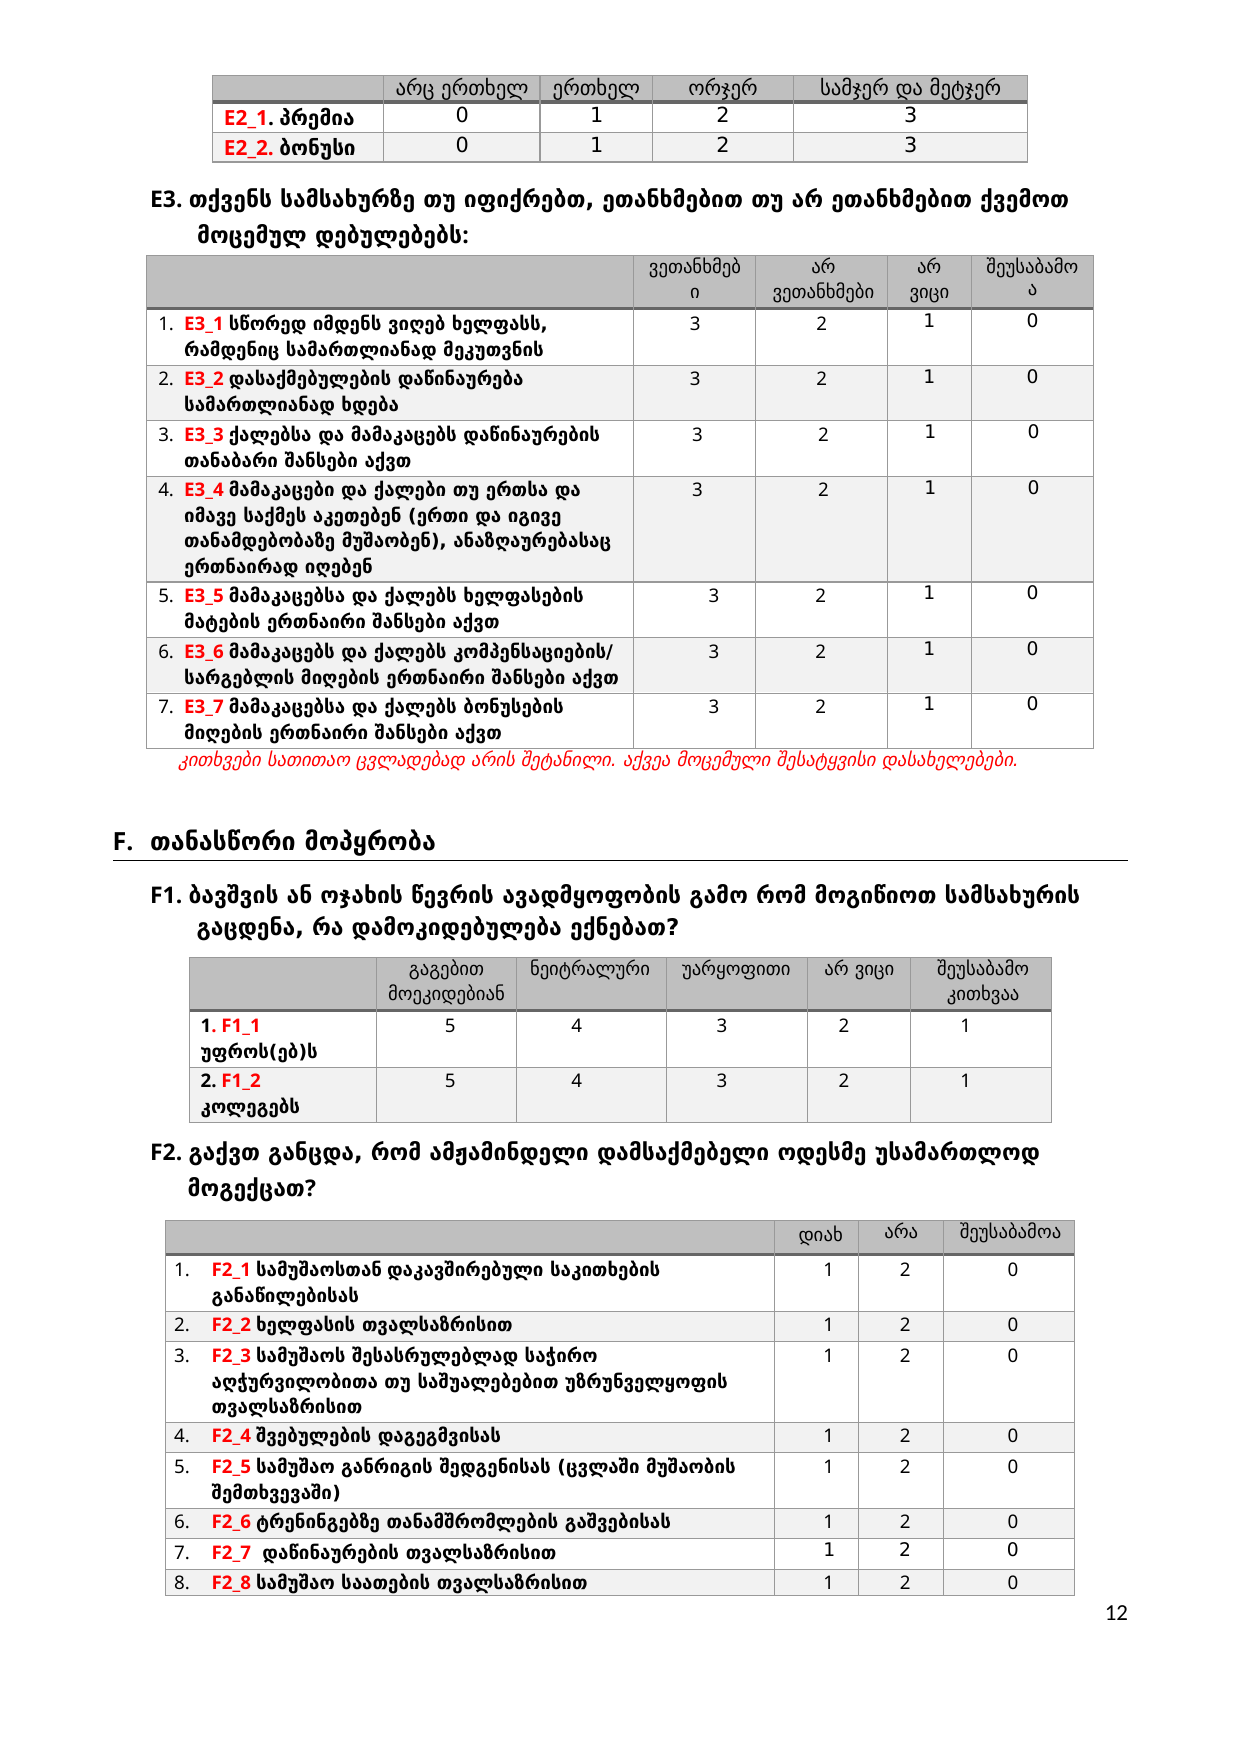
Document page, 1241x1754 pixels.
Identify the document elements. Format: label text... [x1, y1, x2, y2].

table_cell 4 [517, 1012, 666, 1067]
subtitle თანასწორი მოპყრობა [112, 824, 1128, 861]
table_cell 1 [888, 694, 971, 748]
table_cell 0 [972, 638, 1093, 692]
table_cell 2 [859, 1509, 943, 1538]
table_cell 3 [667, 1068, 807, 1122]
table_cell 0 [972, 421, 1093, 476]
table_cell 1 [775, 1342, 858, 1422]
table_cell 0 [944, 1423, 1074, 1452]
text კითხვები სათითაო ცვლადებად არის შეტანილი. აქვეა მოცემული შესატყვისი დასახელებები. [178, 749, 1128, 771]
table_header არა [859, 1221, 943, 1253]
table_cell 0 [972, 366, 1093, 420]
table_header დიახ [775, 1221, 858, 1253]
table_cell 0 [384, 104, 539, 132]
table_header [190, 958, 376, 1009]
table_cell 1 [775, 1423, 858, 1452]
table_cell 1 [775, 1453, 858, 1508]
table_header [166, 1221, 774, 1253]
table_cell 0 [944, 1509, 1074, 1538]
table_cell E3_5 მამაკაცებსა და ქალებს ხელფასების მატების ერთნაირი შანსები აქვთ [147, 583, 633, 637]
table_header უარყოფითი [667, 958, 807, 1009]
table_cell 2 [653, 104, 793, 132]
table_cell F2_6 ტრენინგებზე თანამშრომლების გაშვებისას [166, 1509, 774, 1538]
table_cell 2 [859, 1539, 943, 1568]
table_cell 4 [517, 1068, 666, 1122]
table_header არ ვეთანხმები [756, 256, 887, 307]
table_cell 2 [859, 1453, 943, 1508]
table_cell 2 [756, 694, 887, 748]
table_cell F2_7 დაწინაურების თვალსაზრისით [166, 1539, 774, 1568]
table_cell 1. F1_1 უფროს(ებ)ს [190, 1012, 376, 1067]
subtitle F1. ბავშვის ან ოჯახის წევრის ავადმყოფობის გამო რომ მოგიწიოთ სამსახურის გაცდენა, რა დამოკიდებულება ექნებათ? [150, 879, 1128, 941]
table_cell 0 [944, 1570, 1074, 1595]
table_cell 2 [756, 583, 887, 637]
table_header არ ვიცი [808, 958, 910, 1009]
subtitle E3. თქვენს სამსახურზე თუ იფიქრებთ, ეთანხმებით თუ არ ეთანხმებით ქვემოთ მოცემულ დებულებებს: [150, 183, 1128, 250]
table_cell 1 [775, 1509, 858, 1538]
table_cell 1 [888, 477, 971, 581]
table_cell 2 [756, 366, 887, 420]
table_cell 2 [756, 421, 887, 476]
table_cell 2 [756, 477, 887, 581]
table_cell 2 [756, 638, 887, 692]
table_cell E2_1. პრემია [213, 104, 383, 132]
table_cell 0 [944, 1539, 1074, 1568]
table_cell E3_3 ქალებსა და მამაკაცებს დაწინაურების თანაბარი შანსები აქვთ [147, 421, 633, 476]
table_header [147, 256, 633, 307]
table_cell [166, 1570, 774, 1595]
table_cell F2_2 ხელფასის თვალსაზრისით [166, 1312, 774, 1341]
table_cell 2 [756, 310, 887, 364]
table_cell 2 [859, 1570, 943, 1595]
table_header [213, 76, 383, 100]
table_cell 1 [911, 1068, 1051, 1122]
table_cell 2 [859, 1423, 943, 1452]
table_header ორჯერ [653, 76, 793, 100]
table_cell 3 [634, 310, 755, 364]
table_cell 1 [888, 638, 971, 692]
table_cell 1 [775, 1256, 858, 1311]
table_cell E2_2. ბონუსი [213, 133, 383, 161]
table_header არც ერთხელ [384, 76, 539, 100]
table_cell 2 [859, 1342, 943, 1422]
table_cell 0 [944, 1342, 1074, 1422]
table_cell 0 [972, 583, 1093, 637]
table_cell 0 [944, 1453, 1074, 1508]
table_cell E3_7 მამაკაცებსა და ქალებს ბონუსების მიღების ერთნაირი შანსები აქვთ [147, 694, 633, 748]
table_cell F2_3 სამუშაოს შესასრულებლად საჭირო აღჭურვილობითა თუ საშუალებებით უზრუნველყოფის თვალსაზრისით [166, 1342, 774, 1422]
table_cell 3 [634, 366, 755, 420]
table_cell 2 [859, 1256, 943, 1311]
table_header ნეიტრალური [517, 958, 666, 1009]
table_cell 2. F1_2 კოლეგებს [190, 1068, 376, 1122]
table_cell E3_2 დასაქმებულების დაწინაურება სამართლიანად ხდება [147, 366, 633, 420]
table_cell 3 [634, 421, 755, 476]
table_cell F2_4 შვებულების დაგეგმვისას [166, 1423, 774, 1452]
table_cell 1 [541, 133, 652, 161]
table_cell 0 [384, 133, 539, 161]
table_header ვეთანხმები [634, 256, 755, 307]
table_cell 3 [634, 583, 755, 637]
table_cell 1 [888, 310, 971, 364]
table_cell 0 [972, 694, 1093, 748]
table_header ერთხელ [541, 76, 652, 100]
table_cell 3 [634, 638, 755, 692]
table_header სამჯერ და მეტჯერ [794, 76, 1027, 100]
table_cell 3 [634, 694, 755, 748]
table_cell E3_4 მამაკაცები და ქალები თუ ერთსა და იმავე საქმეს აკეთებენ (ერთი და იგივე თანამდებობაზე მუშაობენ), ანაზღაურებასაც ერთნაირად იღებენ [147, 477, 633, 581]
table_header შეუსაბამოა [972, 256, 1093, 307]
table_header არ ვიცი [888, 256, 971, 307]
table_cell F2_1 სამუშაოსთან დაკავშირებული საკითხების განაწილებისას [166, 1256, 774, 1311]
table_cell 2 [808, 1012, 910, 1067]
table_cell 1 [888, 366, 971, 420]
table_cell 1 [775, 1570, 858, 1595]
table_cell 0 [944, 1256, 1074, 1311]
table_cell 0 [972, 477, 1093, 581]
table_cell 1 [775, 1539, 858, 1568]
table_cell 0 [944, 1312, 1074, 1341]
table_cell 3 [634, 477, 755, 581]
table_cell 1 [911, 1012, 1051, 1067]
table_cell 5 [377, 1012, 516, 1067]
table_cell 3 [794, 133, 1027, 161]
table_cell 1 [775, 1312, 858, 1341]
table_cell 3 [667, 1012, 807, 1067]
table_cell 1 [888, 583, 971, 637]
table_cell 2 [859, 1312, 943, 1341]
table_cell E3_6 მამაკაცებს და ქალებს კომპენსაციების/ სარგებლის მიღების ერთნაირი შანსები აქვთ [147, 638, 633, 692]
table_cell 2 [808, 1068, 910, 1122]
table_cell 3 [794, 104, 1027, 132]
table_cell F2_5 სამუშაო განრიგის შედგენისას (ცვლაში მუშაობის შემთხვევაში) [166, 1453, 774, 1508]
subtitle F2. გაქვთ განცდა, რომ ამჟამინდელი დამსაქმებელი ოდესმე უსამართლოდ მოგექცათ? [150, 1136, 1128, 1203]
table_header შეუსაბამო კითხვაა [911, 958, 1051, 1009]
table_header გაგებით მოეკიდებიან [377, 958, 516, 1009]
table_header შეუსაბამოა [944, 1221, 1074, 1253]
table_cell 0 [972, 310, 1093, 364]
table_cell 1 [888, 421, 971, 476]
table_cell E3_1 სწორედ იმდენს ვიღებ ხელფასს, რამდენიც სამართლიანად მეკუთვნის [147, 310, 633, 364]
table_cell 1 [541, 104, 652, 132]
table_cell 5 [377, 1068, 516, 1122]
table_cell 2 [653, 133, 793, 161]
